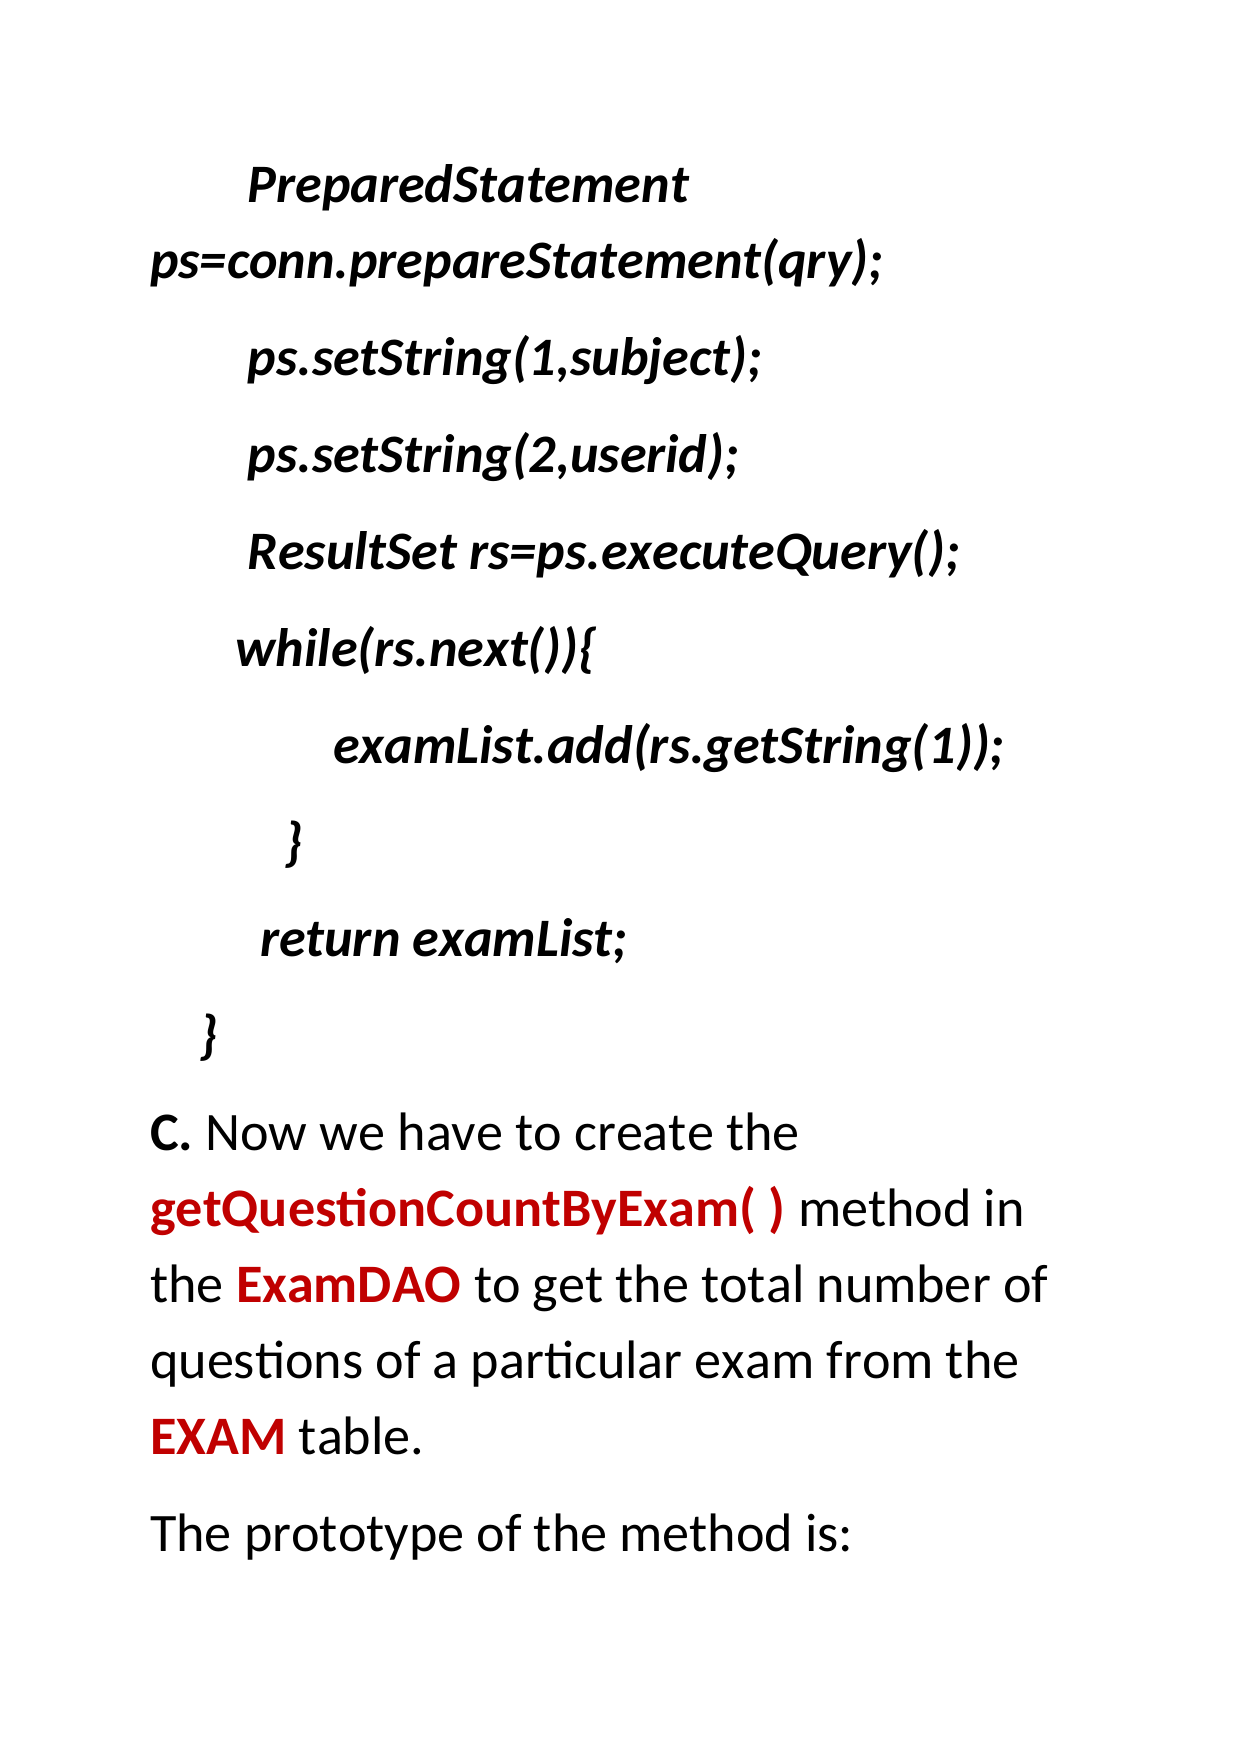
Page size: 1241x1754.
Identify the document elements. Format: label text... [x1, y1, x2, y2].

text The prototype of the method is: [150, 1499, 1090, 1565]
text PreparedStatement ps=conn.prepareStatement(qry); [150, 150, 1090, 292]
text } [150, 807, 1090, 873]
text while(rs.next()){ [150, 613, 1090, 680]
text } [150, 1001, 1090, 1067]
text ResultSet rs=ps.executeQuery(); [150, 517, 1090, 583]
text examList.add(rs.getString(1)); [150, 710, 1090, 777]
text ps.setString(2,userid); [150, 420, 1090, 486]
text ps.setString(1,subject); [150, 323, 1090, 389]
text return examList; [150, 904, 1090, 970]
text C. Now we have to create the getQuestionCountByExam( ) method in the ExamDAO to get the total number of questions of a particular exam from the EXAM table. [150, 1098, 1090, 1468]
